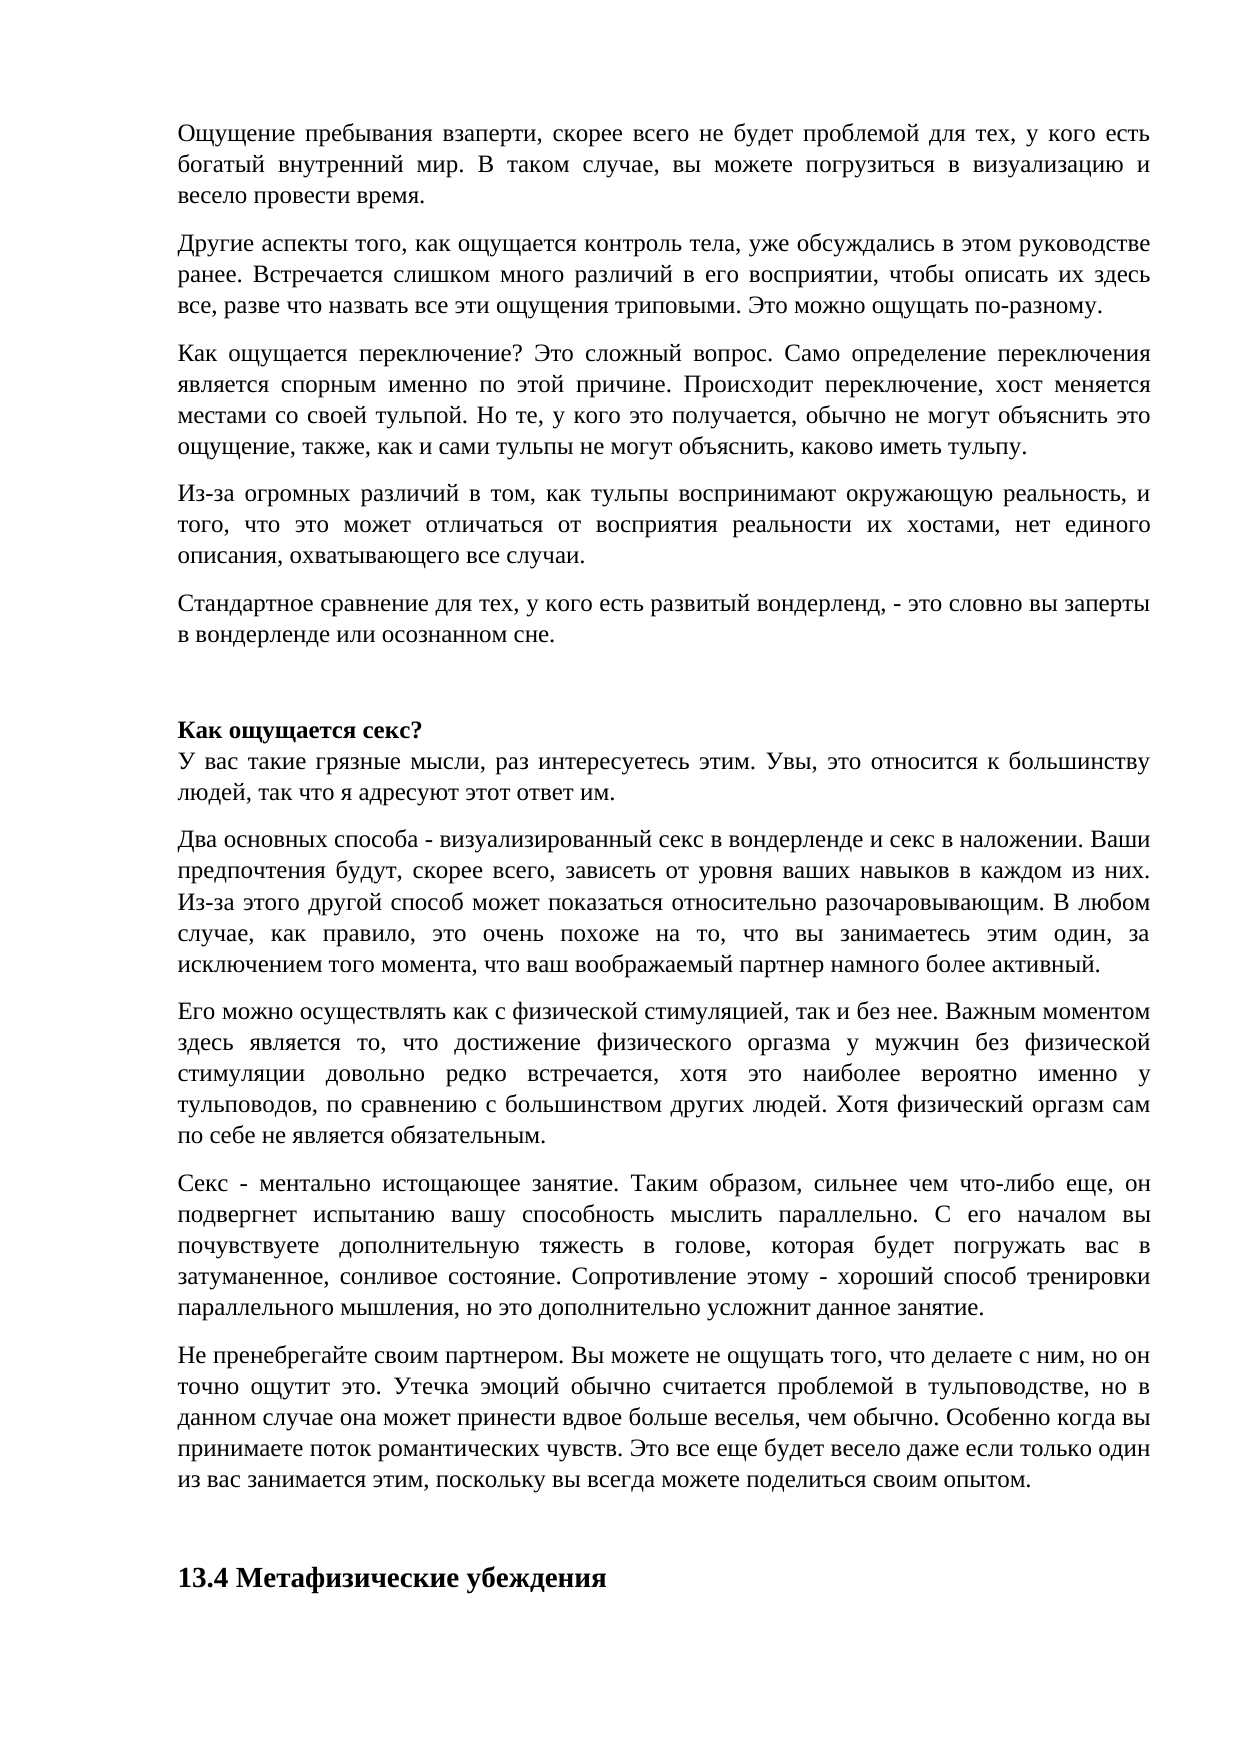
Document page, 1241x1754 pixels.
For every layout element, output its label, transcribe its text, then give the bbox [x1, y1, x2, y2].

text Секс - ментально истощающее занятие. Таким образом, сильнее чем что-либо еще, он подвергнет испытанию вашу способность мыслить параллельно. С его началом вы почувствуете дополнительную тяжесть в голове, которая будет погружать вас в затуманенное, сонливое состояние. Сопротивление этому - хороший способ тренировки параллельного мышления, но это дополнительно усложнит данное занятие. [177, 1168, 1152, 1321]
text Стандартное сравнение для тех, у кого есть развитый вондерленд, - это словно вы заперты в вондерленде или осознанном сне. [177, 588, 1152, 648]
text Как ощущается переключение? Это сложный вопрос. Само определение переключения является спорным именно по этой причине. Происходит переключение, хост меняется местами со своей тульпой. Но те, у кого это получается, обычно не могут объяснить это ощущение, также, как и сами тульпы не могут объяснить, каково иметь тульпу. [177, 338, 1152, 459]
text Из-за огромных различий в том, как тульпы воспринимают окружающую реальность, и того, что это может отличаться от восприятия реальности их хостами, нет единого описания, охватывающего все случаи. [177, 478, 1152, 569]
text У вас такие грязные мысли, раз интересуетесь этим. Увы, это относится к большинству людей, так что я адресуют этот ответ им. [177, 746, 1152, 806]
text Его можно осуществлять как с физической стимуляцией, так и без нее. Важным моментом здесь является то, что достижение физического оргазма у мужчин без физической стимуляции довольно редко встречается, хотя это наиболее вероятно именно у тульповодов, по сравнению с большинством других людей. Хотя физический оргазм сам по себе не является обязательным. [177, 996, 1152, 1149]
subtitle Как ощущается секс? [177, 715, 1152, 743]
text Ощущение пребывания взаперти, скорее всего не будет проблемой для тех, у кого есть богатый внутренний мир. В таком случае, вы можете погрузиться в визуализацию и весело провести время. [177, 118, 1152, 209]
text Другие аспекты того, как ощущается контроль тела, уже обсуждались в этом руководстве ранее. Встречается слишком много различий в его восприятии, чтобы описать их здесь все, разве что назвать все эти ощущения триповыми. Это можно ощущать по-разному. [177, 228, 1152, 319]
subtitle 13.4 Метафизические убеждения [177, 1560, 1152, 1593]
text Не пренебрегайте своим партнером. Вы можете не ощущать того, что делаете с ним, но он точно ощутит это. Утечка эмоций обычно считается проблемой в тульповодстве, но в данном случае она может принести вдвое больше веселья, чем обычно. Особенно когда вы принимаете поток романтических чувств. Это все еще будет весело даже если только один из вас занимается этим, поскольку вы всегда можете поделиться своим опытом. [177, 1340, 1152, 1493]
text Два основных способа - визуализированный секс в вондерленде и секс в наложении. Ваши предпочтения будут, скорее всего, зависеть от уровня ваших навыков в каждом из них. Из-за этого другой способ может показаться относительно разочаровывающим. В любом случае, как правило, это очень похоже на то, что вы занимаетесь этим один, за исключением того момента, что ваш воображаемый партнер намного более активный. [177, 824, 1152, 977]
